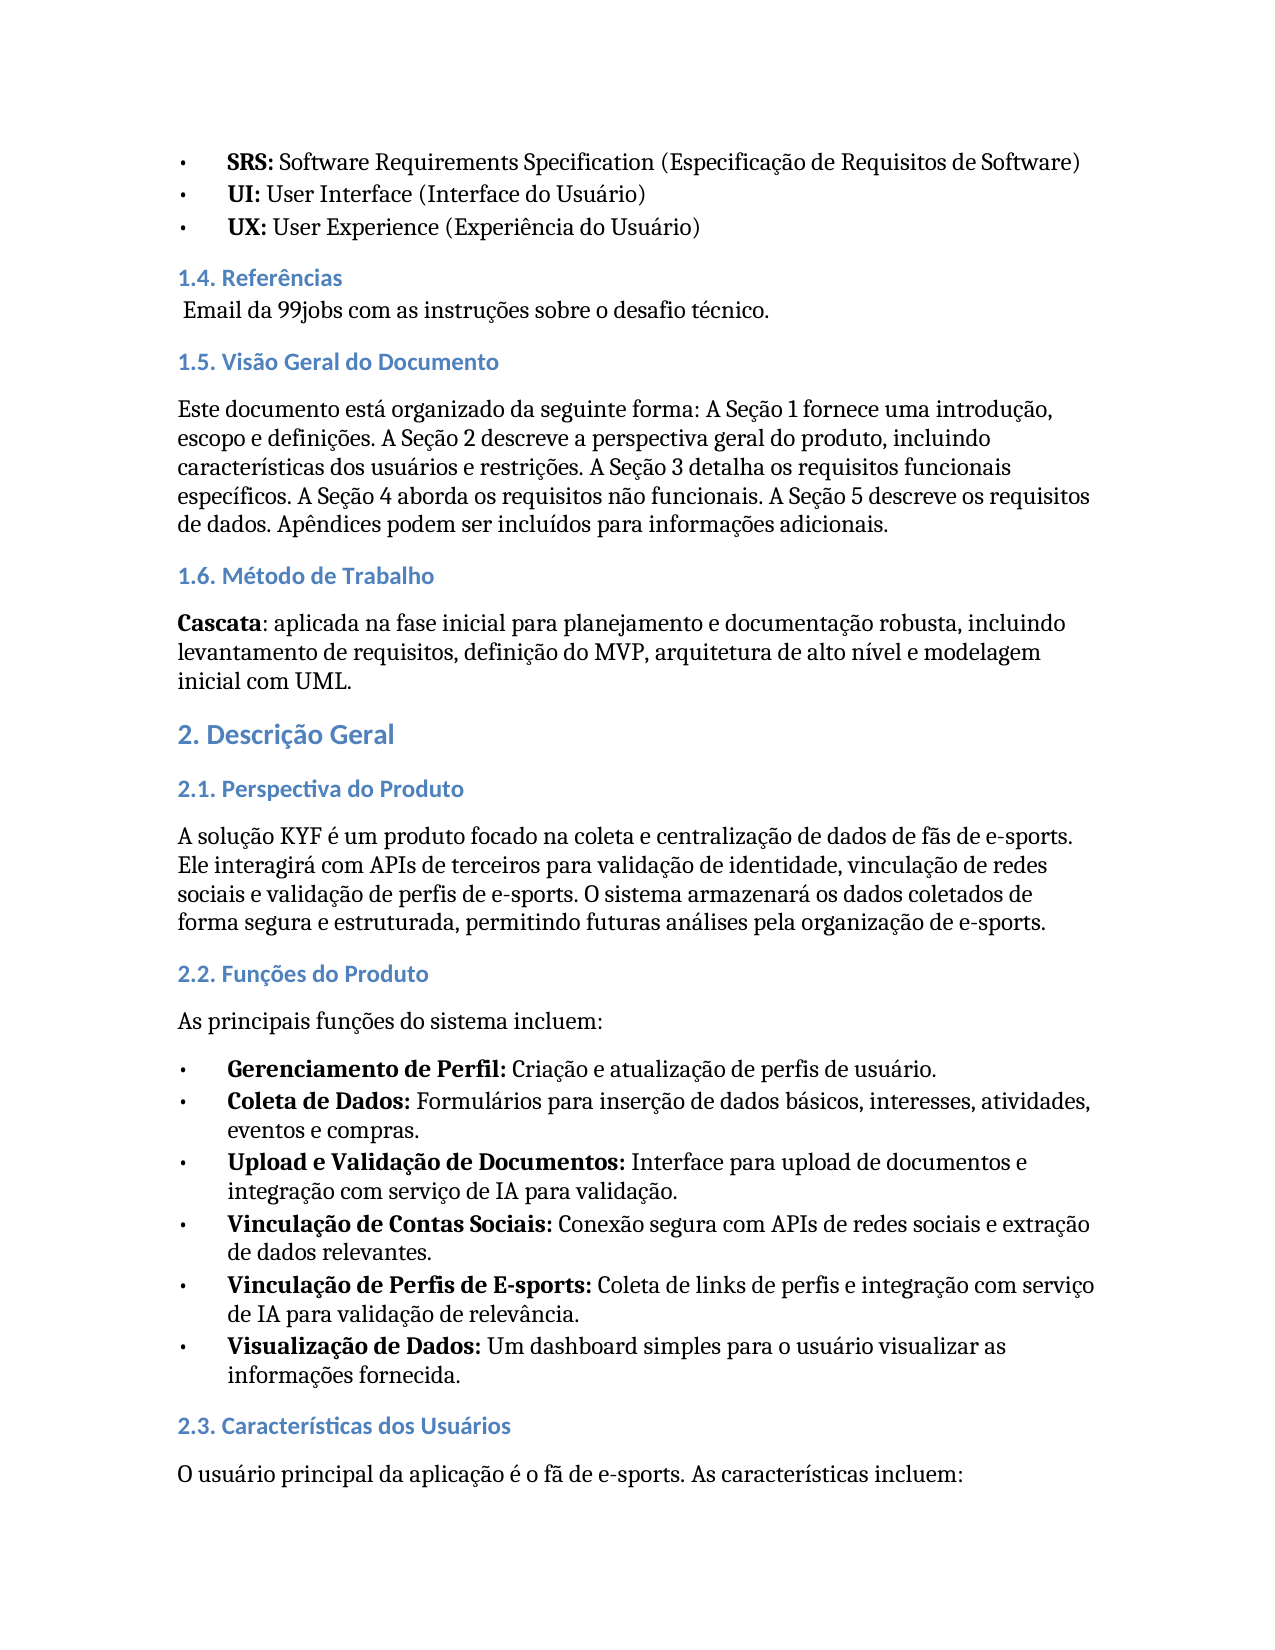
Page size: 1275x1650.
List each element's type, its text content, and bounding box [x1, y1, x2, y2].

subtitle 1.6. Método de Trabalho [177, 560, 1098, 590]
text Cascata: aplicada na fase inicial para planejamento e documentação robusta, incluindo levantamento de requisitos, definição do MVP, arquitetura de alto nível e modelagem inicial com UML. [177, 609, 1098, 695]
text A solução KYF é um produto focado na coleta e centralização de dados de fãs de e-sports. Ele interagirá com APIs de terceiros para validação de identidade, vinculação de redes sociais e validação de perfis de e-sports. O sistema armazenará os dados coletados de forma segura e estruturada, permitindo futuras análises pela organização de e-sports. [177, 822, 1098, 937]
list Vinculação de Perfis de E-sports: Coleta de links de perfis e integração com serviço de IA para validação de relevância. [177, 1271, 1098, 1328]
list Vinculação de Contas Sociais: Conexão segura com APIs de redes sociais e extração de dados relevantes. [177, 1209, 1098, 1267]
list UX: User Experience (Experiência do Usuário) [177, 213, 1098, 241]
list Upload e Validação de Documentos: Interface para upload de documentos e integração com serviço de IA para validação. [177, 1148, 1098, 1206]
text Email da 99jobs com as instruções sobre o desafio técnico. [177, 296, 1098, 325]
subtitle 1.4. Referências [177, 262, 1098, 293]
list Gerenciamento de Perfil: Criação e atualização de perfis de usuário. [177, 1054, 1098, 1083]
text O usuário principal da aplicação é o fã de e-sports. As características incluem: [177, 1460, 1098, 1488]
list Coleta de Dados: Formulários para inserção de dados básicos, interesses, atividades, eventos e compras. [177, 1087, 1098, 1144]
text As principais funções do sistema incluem: [177, 1007, 1098, 1036]
subtitle 2. Descrição Geral [177, 716, 1098, 752]
list Visualização de Dados: Um dashboard simples para o usuário visualizar as informações fornecida. [177, 1332, 1098, 1389]
text Este documento está organizado da seguinte forma: A Seção 1 fornece uma introdução, escopo e definições. A Seção 2 descreve a perspectiva geral do produto, incluindo características dos usuários e restrições. A Seção 3 detalha os requisitos funcionais específicos. A Seção 4 aborda os requisitos não funcionais. A Seção 5 descreve os requisitos de dados. Apêndices podem ser incluídos para informações adicionais. [177, 395, 1098, 539]
subtitle 2.2. Funções do Produto [177, 958, 1098, 988]
list SRS: Software Requirements Specification (Especificação de Requisitos de Software) [177, 148, 1098, 176]
subtitle 1.5. Visão Geral do Documento [177, 346, 1098, 377]
subtitle 2.3. Características dos Usuários [177, 1410, 1098, 1441]
list UI: User Interface (Interface do Usuário) [177, 180, 1098, 209]
subtitle 2.1. Perspectiva do Produto [177, 773, 1098, 803]
